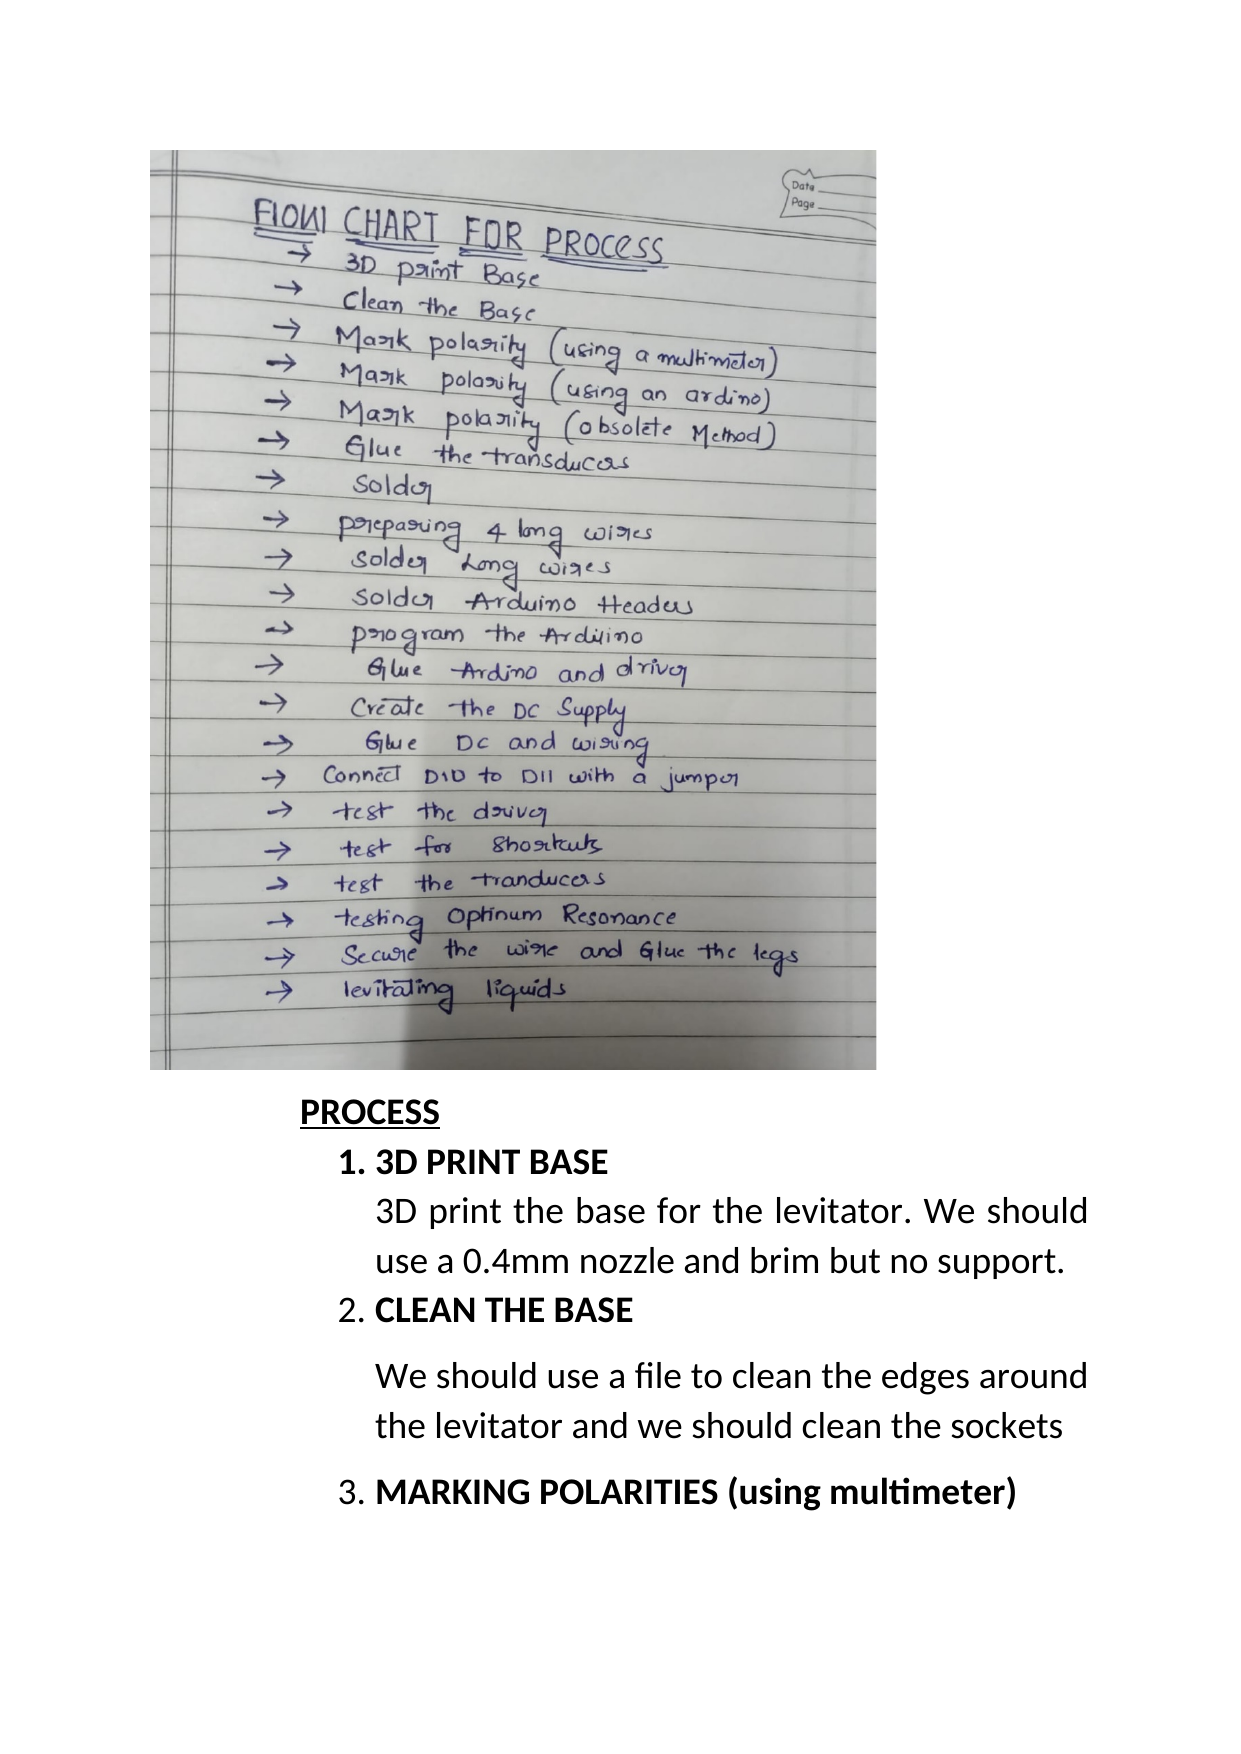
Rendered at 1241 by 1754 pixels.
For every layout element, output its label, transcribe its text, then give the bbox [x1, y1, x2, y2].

list CLEAN THE BASE [337, 1286, 1090, 1332]
text PROCESS [300, 1088, 1090, 1134]
text 3D print the base for the levitator. We should use a 0.4mm nozzle and brim but no support. [375, 1187, 1090, 1282]
list MARKING POLARITIES (using multimeter) [337, 1468, 1090, 1514]
text We should use a file to clean the edges around the levitator and we should clean the sockets [375, 1352, 1090, 1447]
list 3D PRINT BASE [337, 1138, 1090, 1183]
picture [150, 150, 877, 1070]
